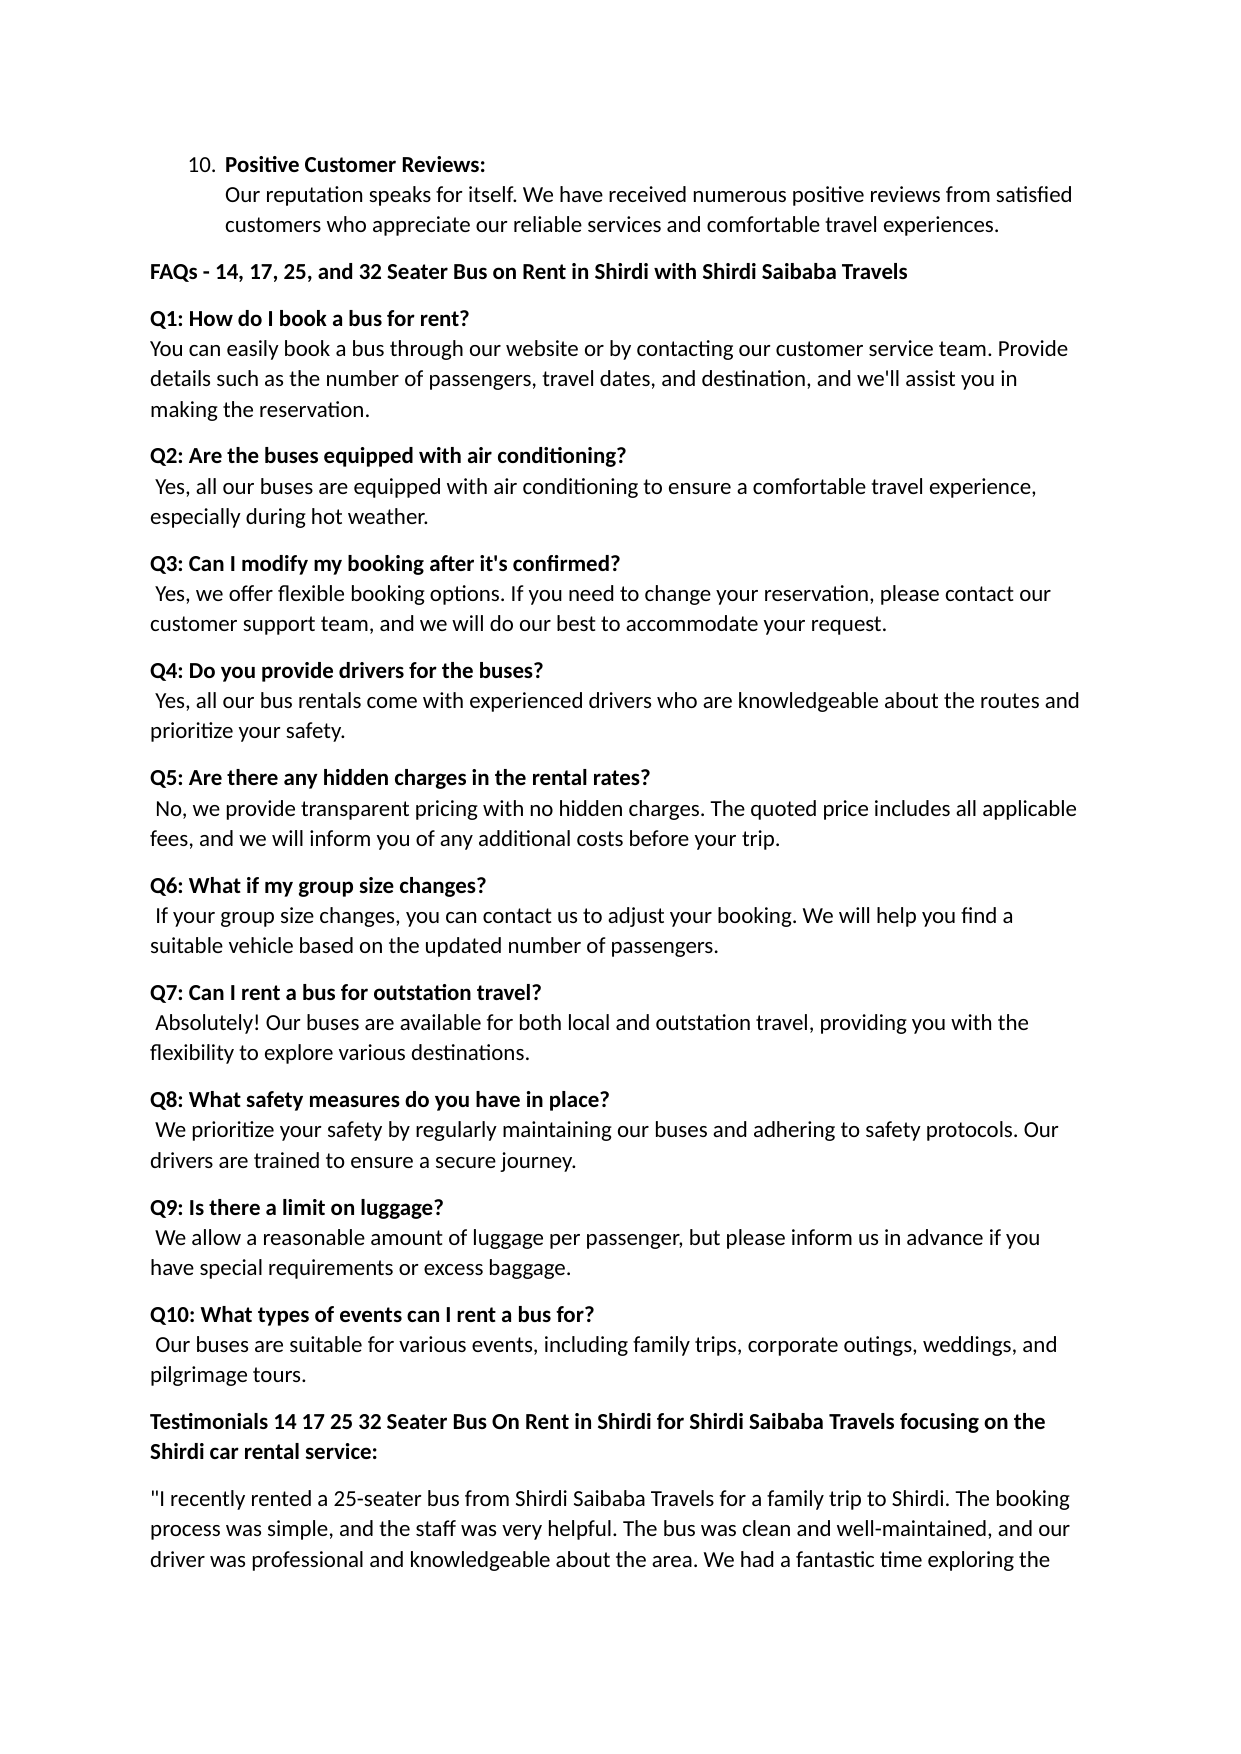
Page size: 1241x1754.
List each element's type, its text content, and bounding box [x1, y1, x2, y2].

text FAQs - 14, 17, 25, and 32 Seater Bus on Rent in Shirdi with Shirdi Saibaba Travels [150, 257, 1090, 285]
text Q2: Are the buses equipped with air conditioning? Yes, all our buses are equipped with air conditioning to ensure a comfortable travel experience, especially during hot weather. [150, 442, 1090, 530]
text Q8: What safety measures do you have in place? We prioritize your safety by regularly maintaining our buses and adhering to safety protocols. Our drivers are trained to ensure a secure journey. [150, 1085, 1090, 1174]
text Testimonials 14 17 25 32 Seater Bus On Rent in Shirdi for Shirdi Saibaba Travels focusing on the Shirdi car rental service: [150, 1407, 1090, 1466]
text Q4: Do you provide drivers for the buses? Yes, all our bus rentals come with experienced drivers who are knowledgeable about the routes and prioritize your safety. [150, 656, 1090, 745]
list Positive Customer Reviews: Our reputation speaks for itself. We have received numerous positive reviews from satisfied customers who appreciate our reliable services and comfortable travel experiences. [187, 150, 1090, 238]
text Q1: How do I book a bus for rent? You can easily book a bus through our website or by contacting our customer service team. Provide details such as the number of passengers, travel dates, and destination, and we'll assist you in making the reservation. [150, 304, 1090, 423]
text Q7: Can I rent a bus for outstation travel? Absolutely! Our buses are available for both local and outstation travel, providing you with the flexibility to explore various destinations. [150, 978, 1090, 1067]
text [150, 1484, 1090, 1573]
text Q5: Are there any hidden charges in the rental rates? No, we provide transparent pricing with no hidden charges. The quoted price includes all applicable fees, and we will inform you of any additional costs before your trip. [150, 763, 1090, 852]
text Q9: Is there a limit on luggage? We allow a reasonable amount of luggage per passenger, but please inform us in advance if you have special requirements or excess baggage. [150, 1193, 1090, 1281]
text Q6: What if my group size changes? If your group size changes, you can contact us to adjust your booking. We will help you find a suitable vehicle based on the updated number of passengers. [150, 871, 1090, 959]
text Q3: Can I modify my booking after it's confirmed? Yes, we offer flexible booking options. If you need to change your reservation, please contact our customer support team, and we will do our best to accommodate your request. [150, 549, 1090, 637]
text Q10: What types of events can I rent a bus for? Our buses are suitable for various events, including family trips, corporate outings, weddings, and pilgrimage tours. [150, 1300, 1090, 1388]
